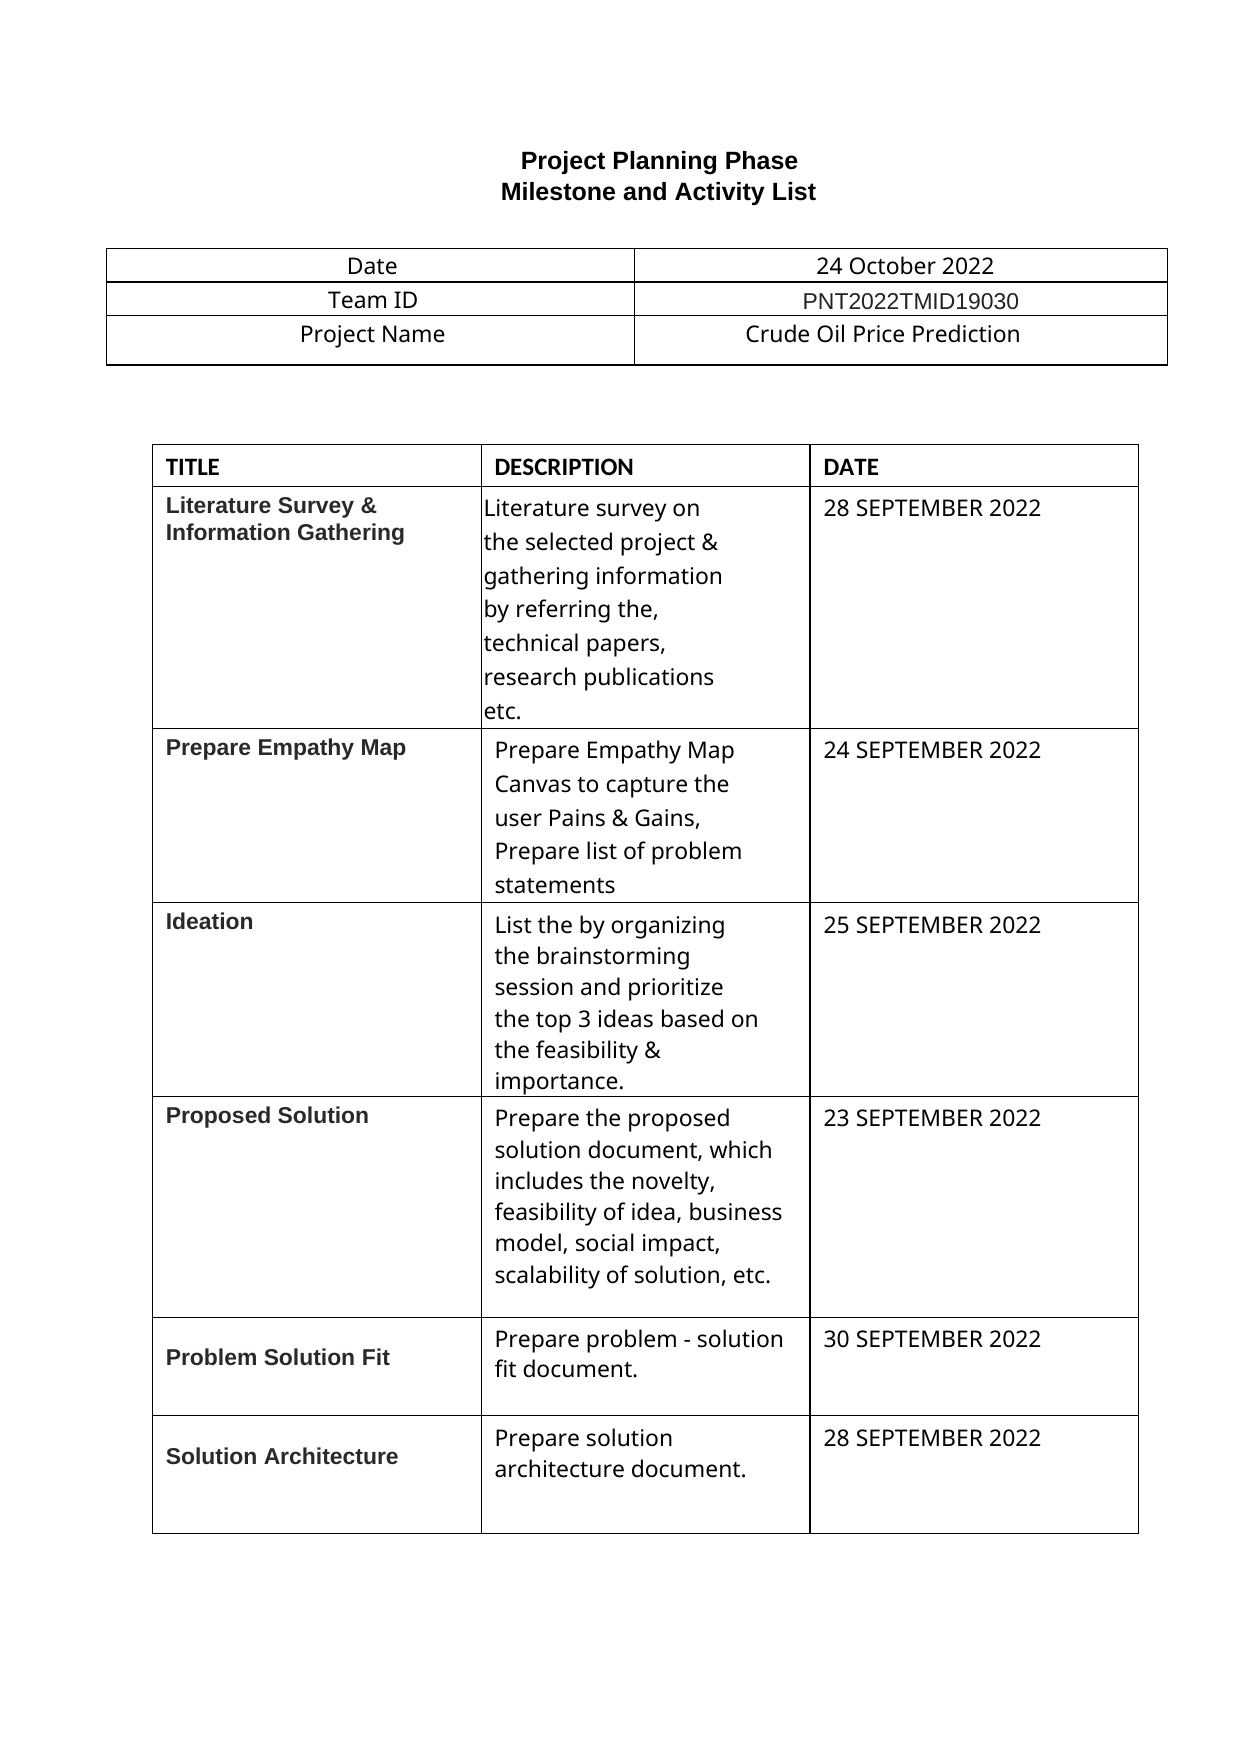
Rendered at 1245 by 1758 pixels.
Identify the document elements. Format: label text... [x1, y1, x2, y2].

table_cell Team ID [107, 283, 634, 315]
table_cell PNT2022TMID19030 [635, 283, 1167, 315]
table_cell Proposed Solution [153, 1097, 481, 1317]
table_cell 23 SEPTEMBER 2022 [811, 1097, 1138, 1317]
table_header DATE [811, 445, 1138, 486]
table_cell Prepare the proposed solution document, which includes the novelty, feasibility of idea, business model, social impact, scalability of solution, etc. [482, 1097, 809, 1317]
table_cell 24 SEPTEMBER 2022 [811, 729, 1138, 902]
table_cell Prepare Empathy Map [153, 729, 481, 902]
table_cell Literature Survey & Information Gathering [153, 487, 481, 728]
table_cell Project Name [107, 316, 634, 364]
table_header 24 October 2022 [635, 249, 1167, 281]
table_cell 25 SEPTEMBER 2022 [811, 903, 1138, 1096]
table_cell Literature survey on the selected project & gathering information by referring the, technical papers, research publications etc. [482, 487, 809, 728]
table_cell Ideation [153, 903, 481, 1096]
table_cell Prepare solution architecture document. [482, 1416, 809, 1533]
table_cell Prepare Empathy Map Canvas to capture the user Pains & Gains, Prepare list of problem statements [482, 729, 809, 902]
table_cell 28 SEPTEMBER 2022 [811, 1416, 1138, 1533]
table_header TITLE [153, 445, 481, 486]
table_cell List the by organizing the brainstorming session and prioritize the top 3 ideas based on the feasibility & importance. [482, 903, 809, 1096]
text Project Planning Phase Milestone and Activity List [501, 146, 912, 206]
table_header Date [107, 249, 634, 281]
table_header DESCRIPTION [482, 445, 809, 486]
table_cell 30 SEPTEMBER 2022 [811, 1318, 1138, 1415]
table_cell Crude Oil Price Prediction [635, 316, 1167, 364]
table_cell Prepare problem - solution fit document. [482, 1318, 809, 1415]
table_cell Solution Architecture [153, 1416, 481, 1533]
table_cell Problem Solution Fit [153, 1318, 481, 1415]
table_cell 28 SEPTEMBER 2022 [811, 487, 1138, 728]
